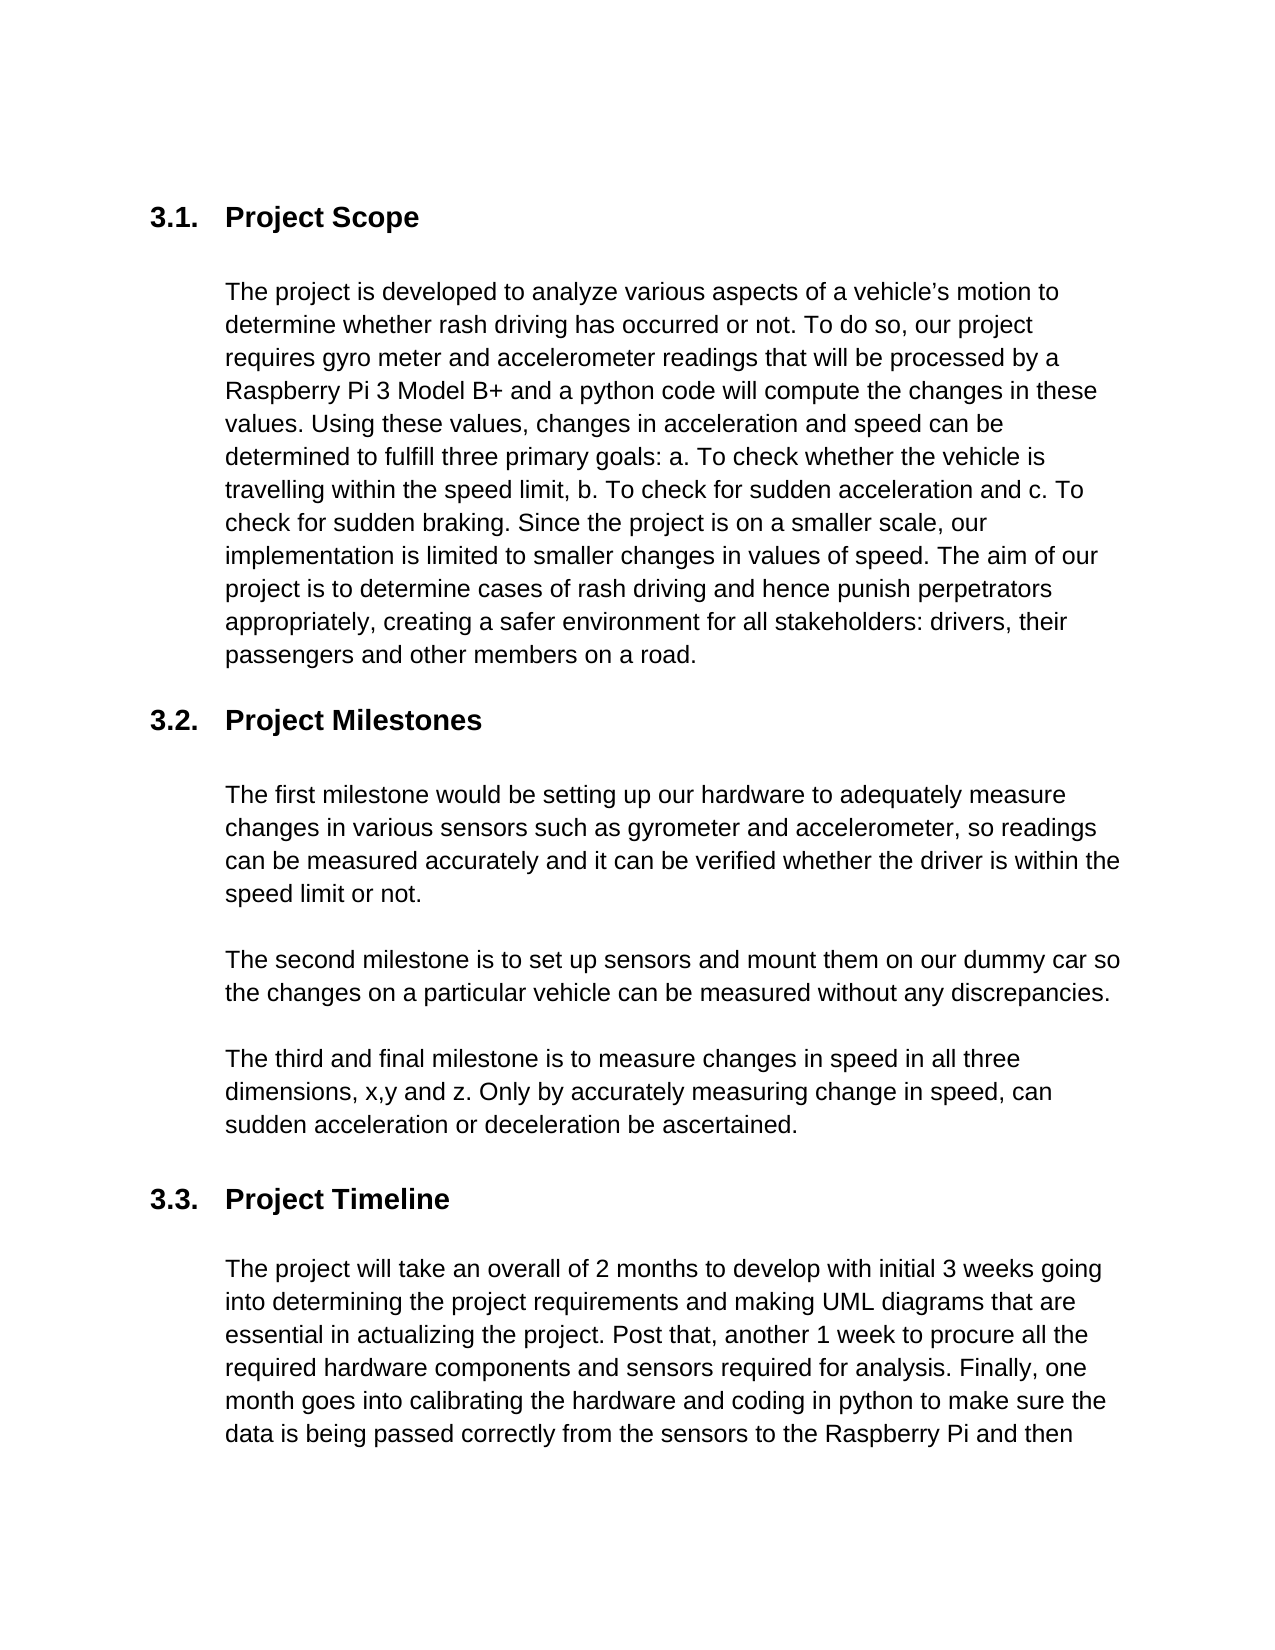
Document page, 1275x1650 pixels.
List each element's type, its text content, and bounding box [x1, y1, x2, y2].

text The second milestone is to set up sensors and mount them on our dummy car so the changes on a particular vehicle can be measured without any discrepancies. [225, 945, 1125, 1007]
text The third and final milestone is to measure changes in speed in all three dimensions, x,y and z. Only by accurately measuring change in speed, can sudden acceleration or deceleration be ascertained. [225, 1044, 1125, 1139]
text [225, 1253, 1125, 1447]
text The first milestone would be setting up our hardware to adequately measure changes in various sensors such as gyrometer and accelerometer, so readings can be measured accurately and it can be verified whether the driver is within the speed limit or not. [225, 780, 1125, 908]
text 3.2. Project Milestones [150, 703, 1125, 737]
text The project is developed to analyze various aspects of a vehicle’s motion to determine whether rash driving has occurred or not. To do so, our project requires gyro meter and accelerometer readings that will be processed by a Raspberry Pi 3 Model B+ and a python code will compute the changes in these values. Using these values, changes in acceleration and speed can be determined to fulfill three primary goals: a. To check whether the vehicle is travelling within the speed limit, b. To check for sudden acceleration and c. To check for sudden braking. Since the project is on a smaller scale, our implementation is limited to smaller changes in values of speed. The aim of our project is to determine cases of rash driving and hence punish perpetrators appropriately, creating a safer environment for all stakeholders: drivers, their passengers and other members on a road. [225, 277, 1125, 669]
text 3.3. Project Timeline [150, 1182, 1125, 1216]
text 3.1. Project Scope [150, 199, 1125, 233]
